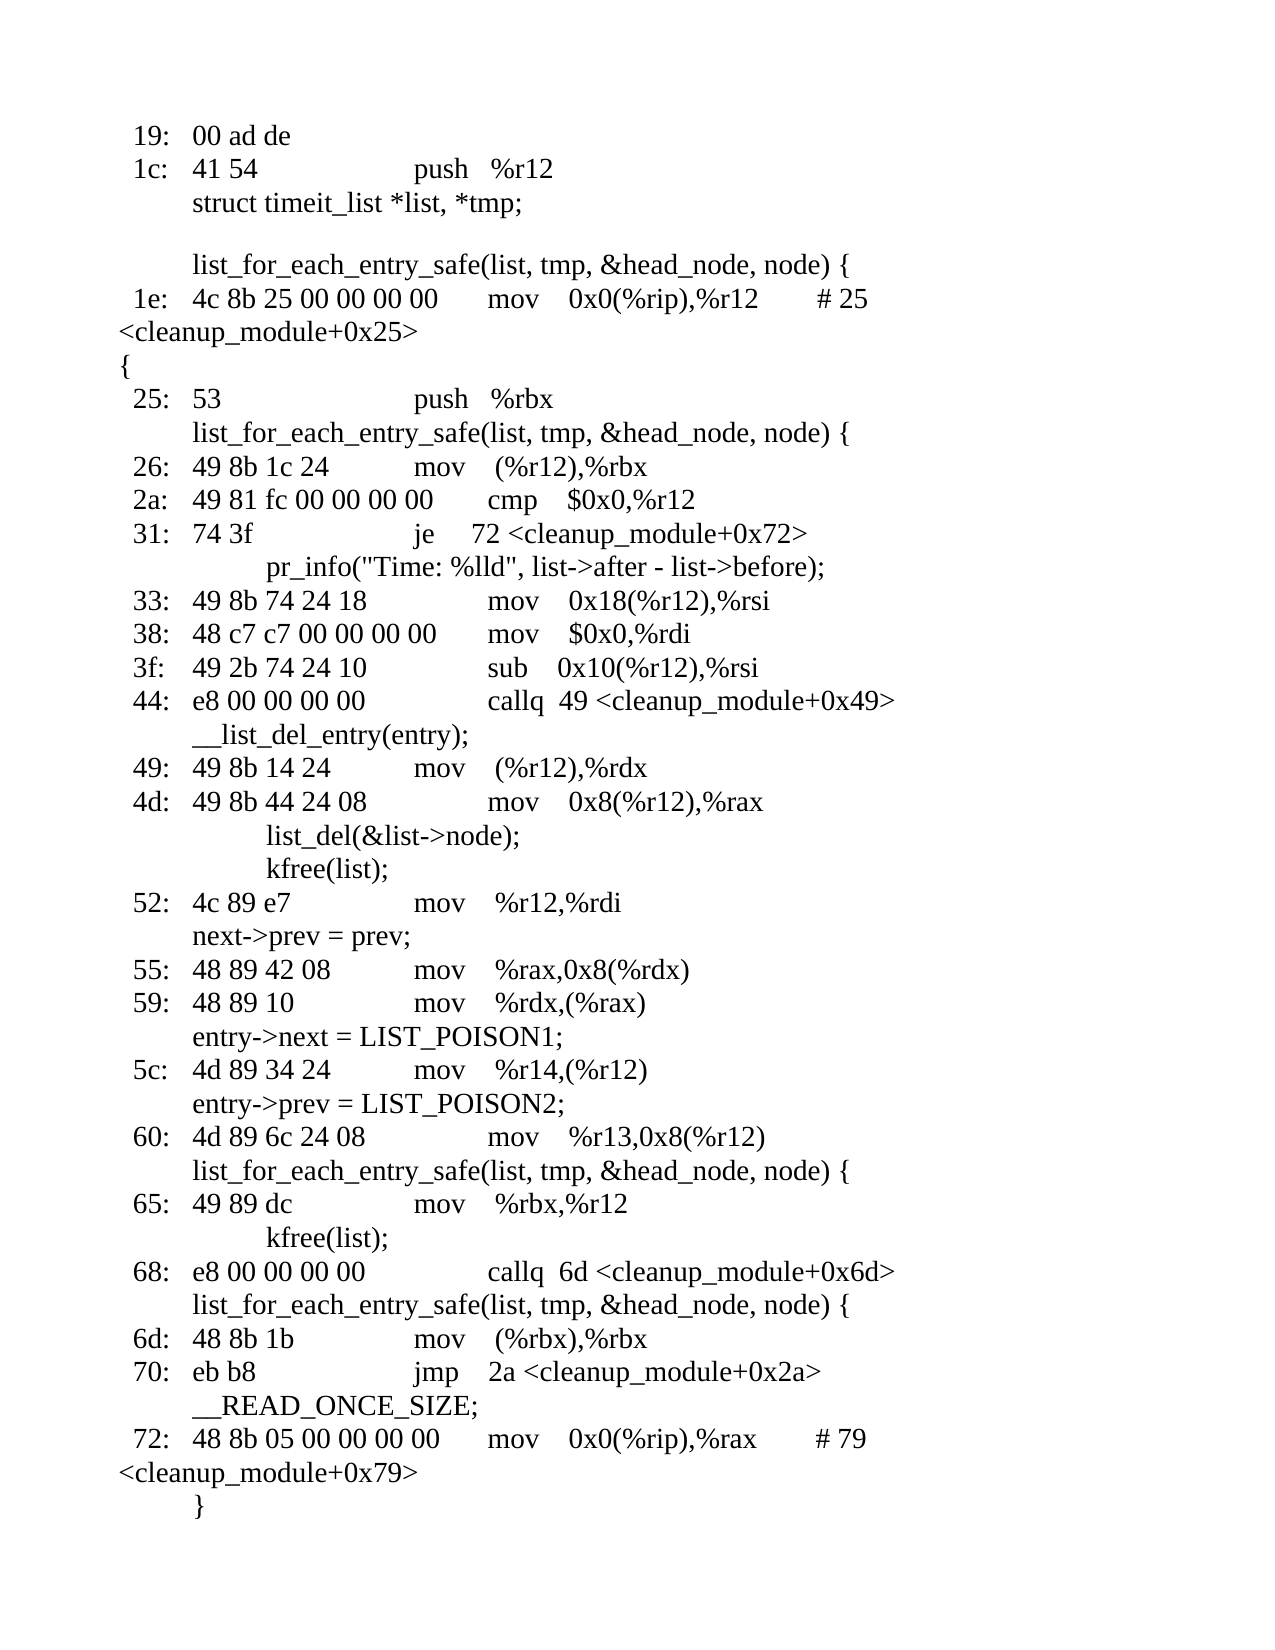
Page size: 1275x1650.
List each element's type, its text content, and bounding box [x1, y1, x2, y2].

text 68: e8 00 00 00 00 callq 6d <cleanup_module+0x6d> [118, 1254, 1157, 1287]
text 6d: 48 8b 1b mov (%rbx),%rbx [118, 1321, 1157, 1354]
text 60: 4d 89 6c 24 08 mov %r13,0x8(%r12) [118, 1119, 1157, 1153]
text 3f: 49 2b 74 24 10 sub 0x10(%r12),%rsi [118, 650, 1157, 683]
text 4d: 49 8b 44 24 08 mov 0x8(%r12),%rax [118, 784, 1157, 818]
text 65: 49 89 dc mov %rbx,%r12 [118, 1187, 1157, 1220]
text 59: 48 89 10 mov %rdx,(%rax) [118, 985, 1157, 1019]
text __list_del_entry(entry); [118, 717, 1157, 751]
text struct timeit_list *list, *tmp; [118, 185, 1157, 219]
text 70: eb b8 jmp 2a <cleanup_module+0x2a> [118, 1354, 1157, 1388]
text 31: 74 3f je 72 <cleanup_module+0x72> [118, 516, 1157, 549]
text list_for_each_entry_safe(list, tmp, &head_node, node) { [118, 1287, 1157, 1321]
text 55: 48 89 42 08 mov %rax,0x8(%rdx) [118, 952, 1157, 985]
text entry->prev = LIST_POISON2; [118, 1086, 1157, 1119]
text 1e: 4c 8b 25 00 00 00 00 mov 0x0(%rip),%r12 # 25 <cleanup_module+0x25> [118, 281, 1157, 348]
text entry->next = LIST_POISON1; [118, 1019, 1157, 1052]
text list_for_each_entry_safe(list, tmp, &head_node, node) { [118, 247, 1157, 281]
text next->prev = prev; [118, 918, 1157, 952]
text 49: 49 8b 14 24 mov (%r12),%rdx [118, 751, 1157, 784]
text 33: 49 8b 74 24 18 mov 0x18(%r12),%rsi [118, 583, 1157, 616]
text __READ_ONCE_SIZE; [118, 1388, 1157, 1421]
text list_for_each_entry_safe(list, tmp, &head_node, node) { [118, 415, 1157, 449]
text 26: 49 8b 1c 24 mov (%r12),%rbx [118, 449, 1157, 482]
text 1c: 41 54 push %r12 [118, 152, 1157, 185]
text } [118, 1488, 1157, 1522]
text 2a: 49 81 fc 00 00 00 00 cmp $0x0,%r12 [118, 482, 1157, 516]
text { [118, 348, 1157, 382]
text 52: 4c 89 e7 mov %r12,%rdi [118, 885, 1157, 918]
text 44: e8 00 00 00 00 callq 49 <cleanup_module+0x49> [118, 683, 1157, 717]
text 19: 00 ad de [118, 118, 1157, 152]
text list_del(&list->node); [118, 818, 1157, 851]
text list_for_each_entry_safe(list, tmp, &head_node, node) { [118, 1153, 1157, 1187]
text 25: 53 push %rbx [118, 382, 1157, 415]
text pr_info("Time: %lld", list->after - list->before); [118, 549, 1157, 583]
text kfree(list); [118, 1220, 1157, 1254]
text 72: 48 8b 05 00 00 00 00 mov 0x0(%rip),%rax # 79 <cleanup_module+0x79> [118, 1421, 1157, 1488]
text 38: 48 c7 c7 00 00 00 00 mov $0x0,%rdi [118, 616, 1157, 650]
text kfree(list); [118, 851, 1157, 885]
text 5c: 4d 89 34 24 mov %r14,(%r12) [118, 1052, 1157, 1086]
